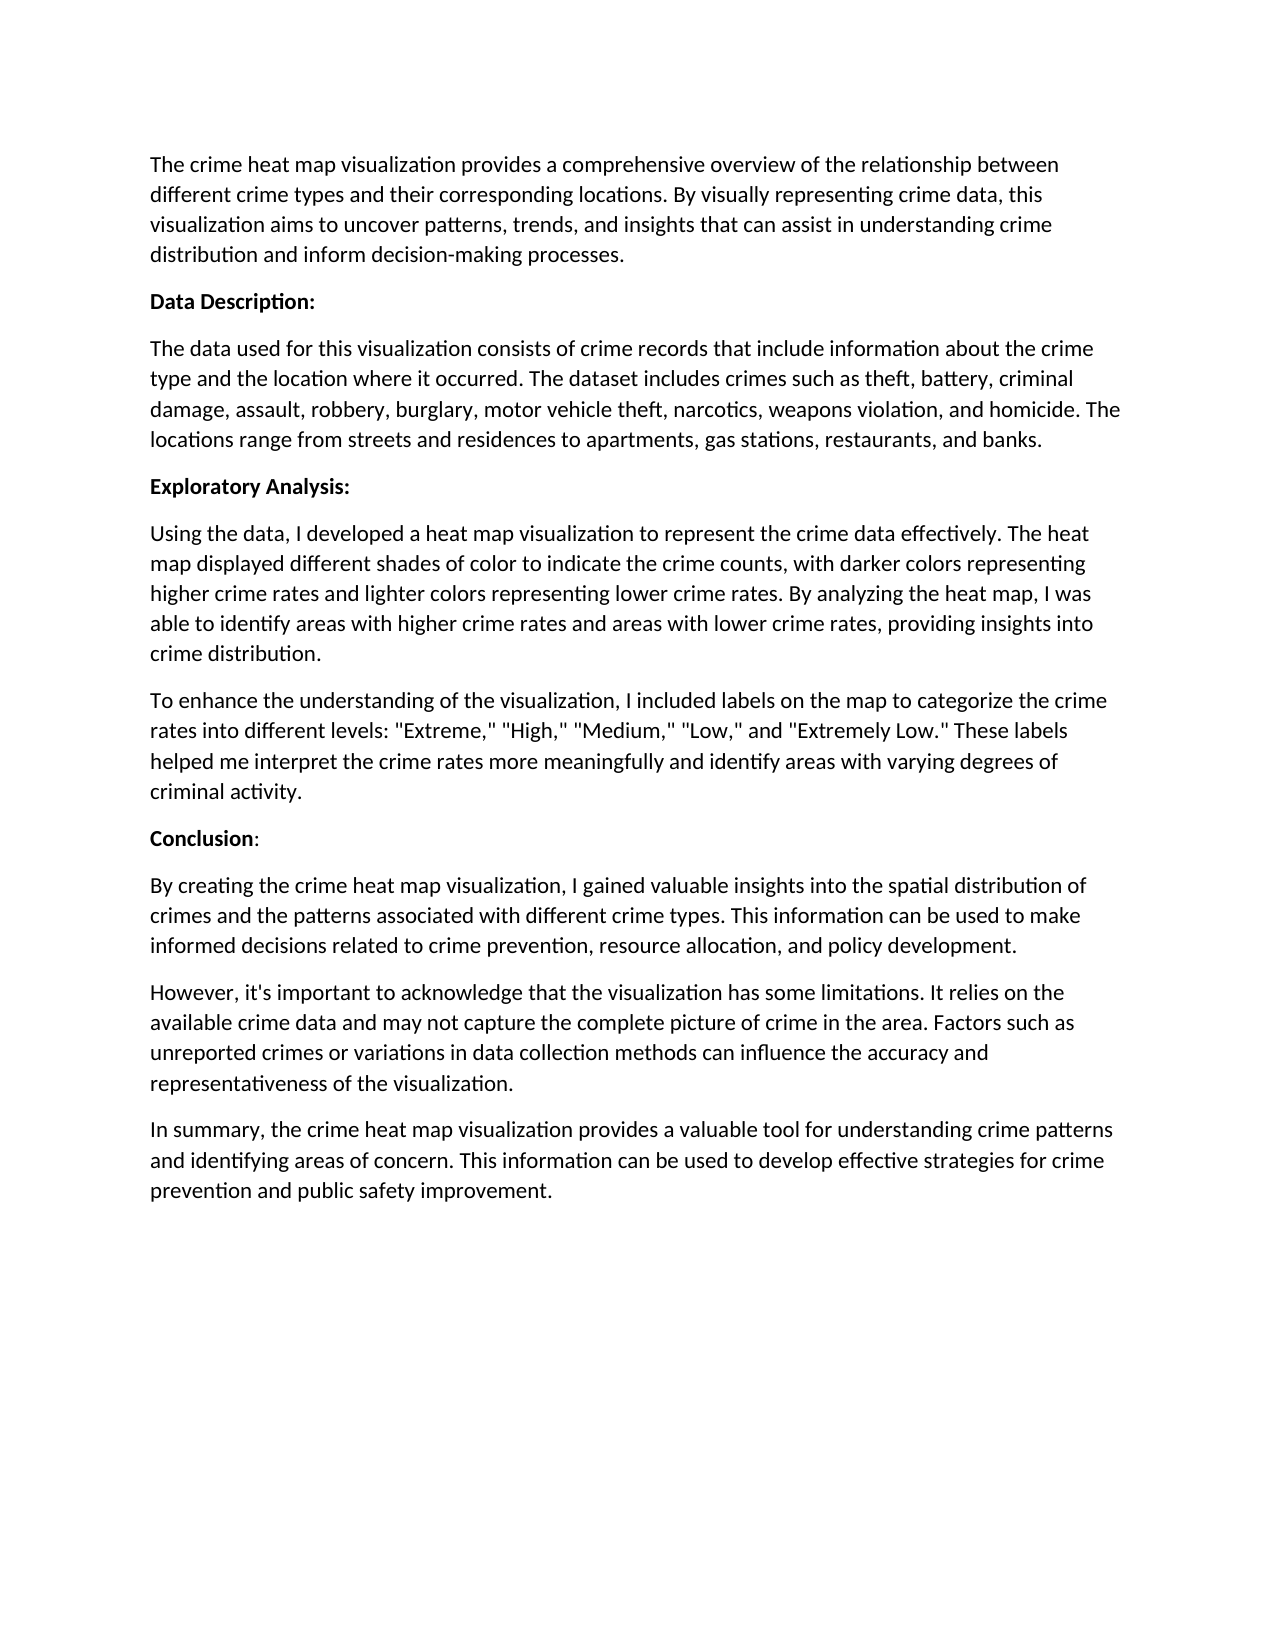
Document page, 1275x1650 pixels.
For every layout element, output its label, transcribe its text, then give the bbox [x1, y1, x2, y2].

text By creating the crime heat map visualization, I gained valuable insights into the spatial distribution of crimes and the patterns associated with different crime types. This information can be used to make informed decisions related to crime prevention, resource allocation, and policy development. [150, 871, 1125, 959]
text To enhance the understanding of the visualization, I included labels on the map to categorize the crime rates into different levels: "Extreme," "High," "Medium," "Low," and "Extremely Low." These labels helped me interpret the crime rates more meaningfully and identify areas with varying degrees of criminal activity. [150, 686, 1125, 805]
text Using the data, I developed a heat map visualization to represent the crime data effectively. The heat map displayed different shades of color to indicate the crime counts, with darker colors representing higher crime rates and lighter colors representing lower crime rates. By analyzing the heat map, I was able to identify areas with higher crime rates and areas with lower crime rates, providing insights into crime distribution. [150, 519, 1125, 668]
text In summary, the crime heat map visualization provides a valuable tool for understanding crime patterns and identifying areas of concern. This information can be used to develop effective strategies for crime prevention and public safety improvement. [150, 1116, 1125, 1204]
text Data Description: [150, 287, 1125, 316]
text Exploratory Analysis: [150, 472, 1125, 500]
text The crime heat map visualization provides a comprehensive overview of the relationship between different crime types and their corresponding locations. By visually representing crime data, this visualization aims to uncover patterns, trends, and insights that can assist in understanding crime distribution and inform decision-making processes. [150, 150, 1125, 269]
text The data used for this visualization consists of crime records that include information about the crime type and the location where it occurred. The dataset includes crimes such as theft, battery, criminal damage, assault, robbery, burglary, motor vehicle theft, narcotics, weapons violation, and homicide. The locations range from streets and residences to apartments, gas stations, restaurants, and banks. [150, 334, 1125, 453]
text Conclusion: [150, 824, 1125, 852]
text However, it's important to acknowledge that the visualization has some limitations. It relies on the available crime data and may not capture the complete picture of crime in the area. Factors such as unreported crimes or variations in data collection methods can influence the accuracy and representativeness of the visualization. [150, 978, 1125, 1097]
